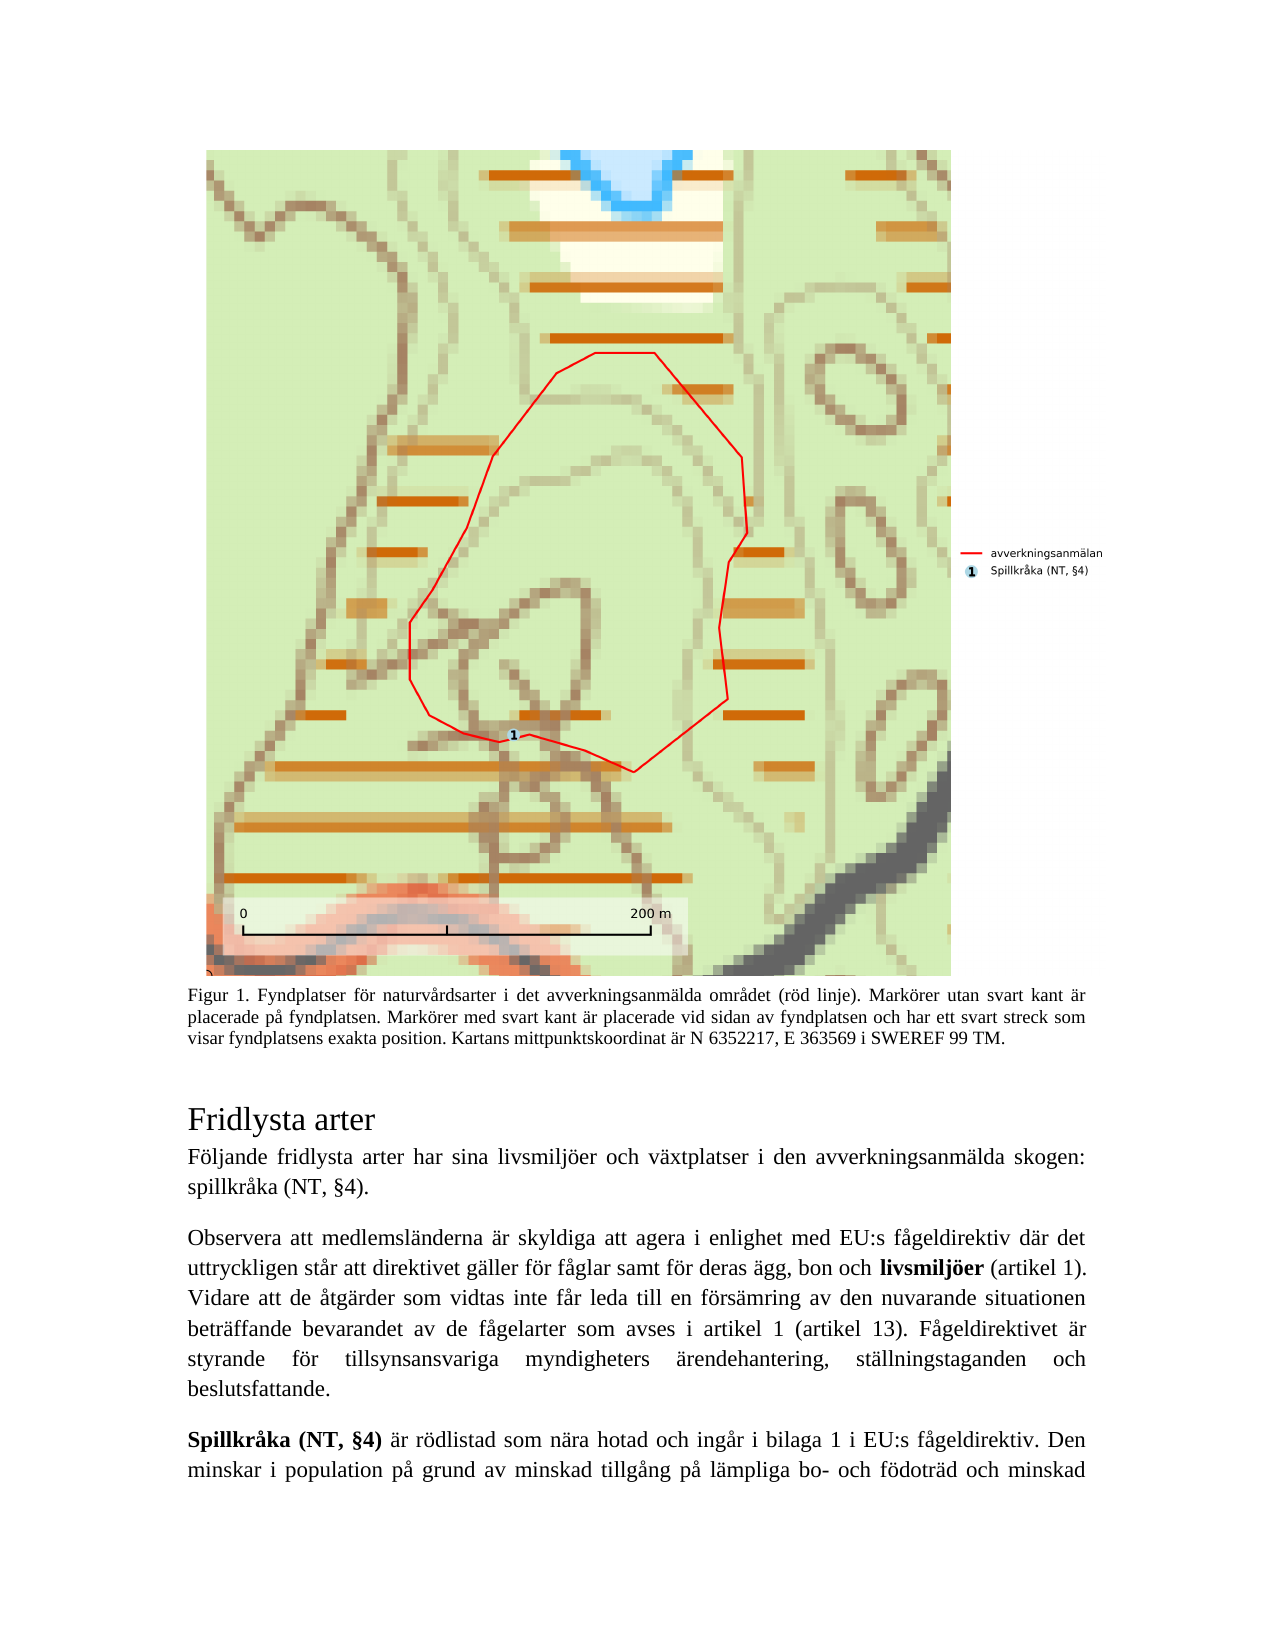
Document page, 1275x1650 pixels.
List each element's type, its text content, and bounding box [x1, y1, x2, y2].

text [187, 1426, 1087, 1483]
text Följande fridlysta arter har sina livsmiljöer och växtplatser i den avverkningsanmälda skogen: spillkråka (NT, §4). [187, 1143, 1087, 1199]
picture [206, 150, 1107, 976]
text Figur 1. Fyndplatser för naturvårdsarter i det avverkningsanmälda området (röd linje). Markörer utan svart kant är placerade på fyndplatsen. Markörer med svart kant är placerade vid sidan av fyndplatsen och har ett svart streck som visar fyndplatsens exakta position. Kartans mittpunktskoordinat är N 6352217, E 363569 i SWEREF 99 TM. [187, 984, 1087, 1049]
text Observera att medlemsländerna är skyldiga att agera i enlighet med EU:s fågeldirektiv där det uttryckligen står att direktivet gäller för fåglar samt för deras ägg, bon och livsmiljöer (artikel 1). Vidare att de åtgärder som vidtas inte får leda till en försämring av den nuvarande situationen beträffande bevarandet av de fågelarter som avses i artikel 1 (artikel 13). Fågeldirektivet är styrande för tillsynsansvariga myndigheters ärendehantering, ställningstaganden och beslutsfattande. [187, 1224, 1087, 1401]
subtitle Fridlysta arter [187, 1099, 1087, 1137]
